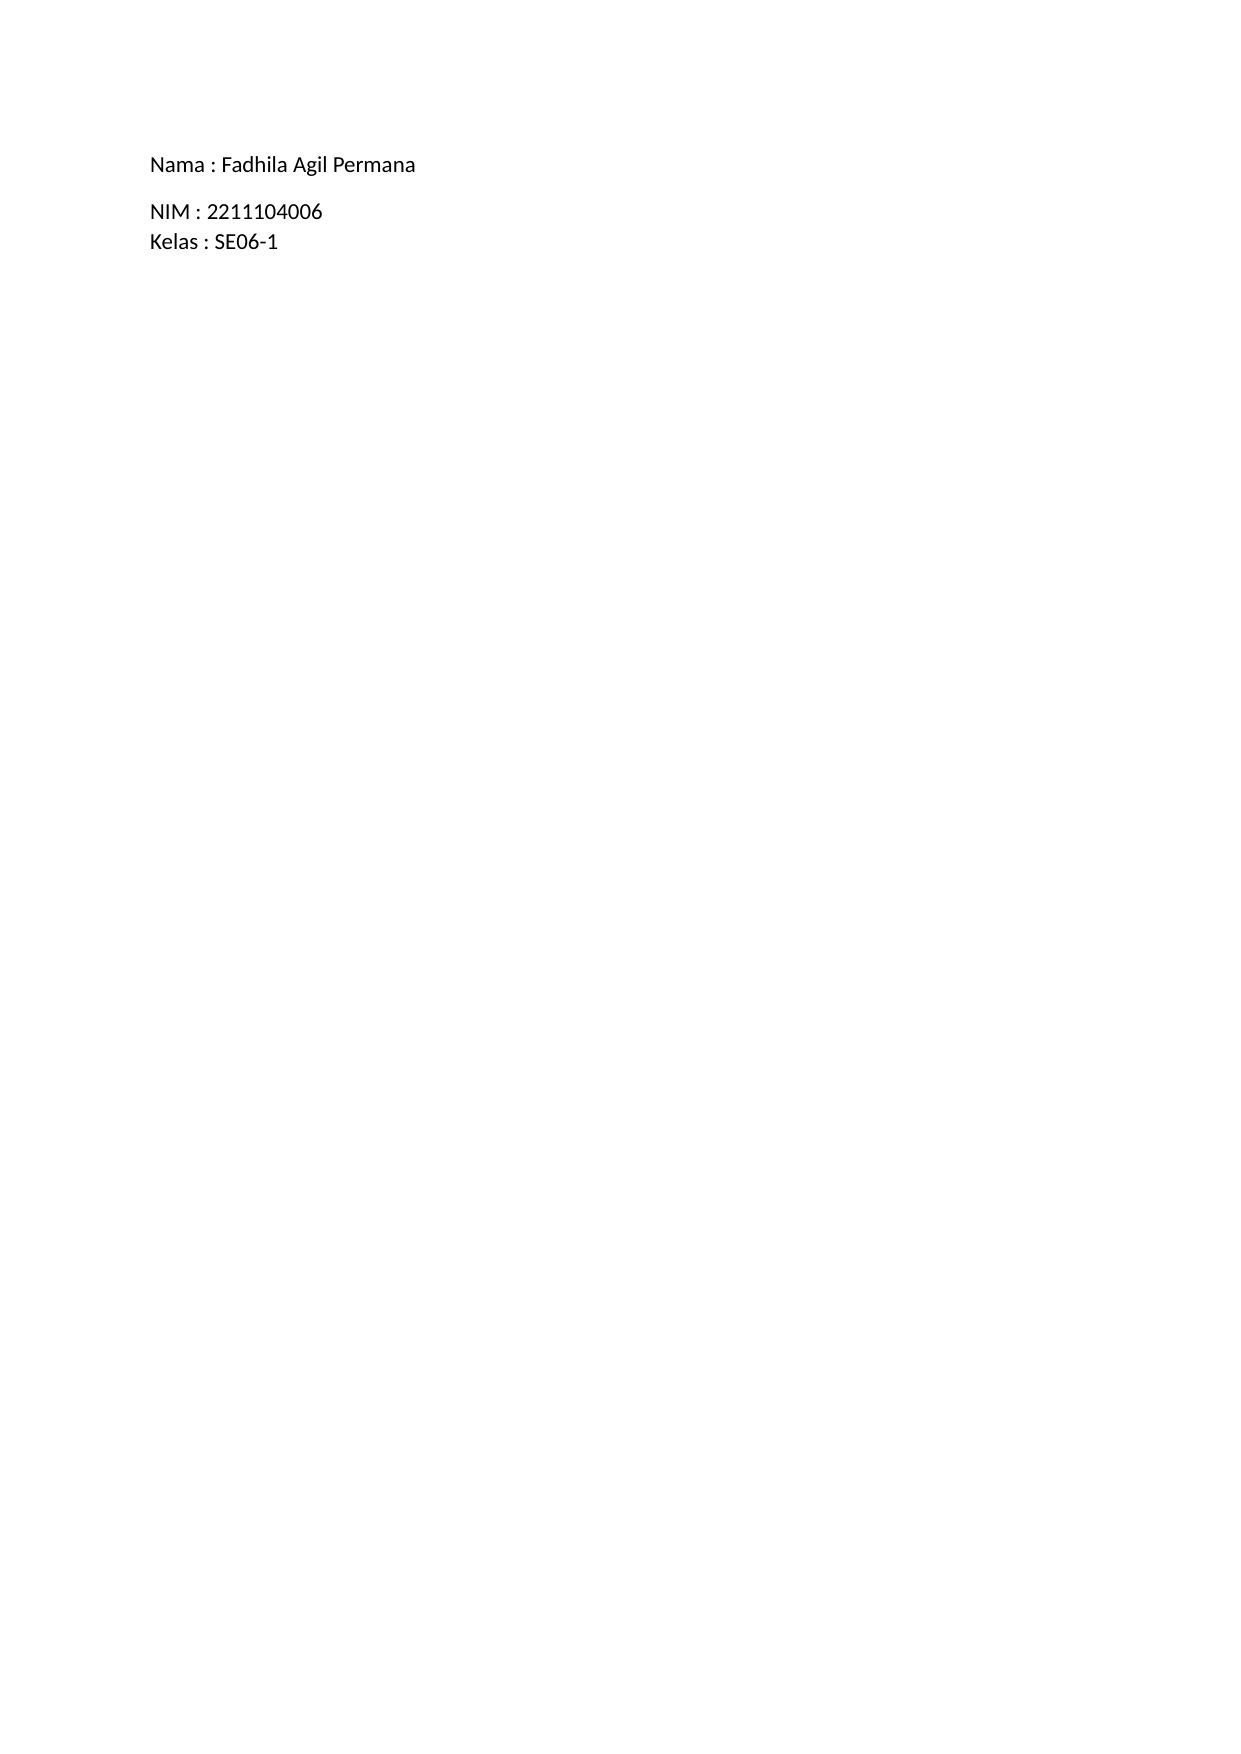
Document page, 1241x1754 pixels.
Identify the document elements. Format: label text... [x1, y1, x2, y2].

text Nama : Fadhila Agil Permana [150, 150, 1090, 178]
text NIM : 2211104006 Kelas : SE06-1 [150, 197, 1090, 316]
